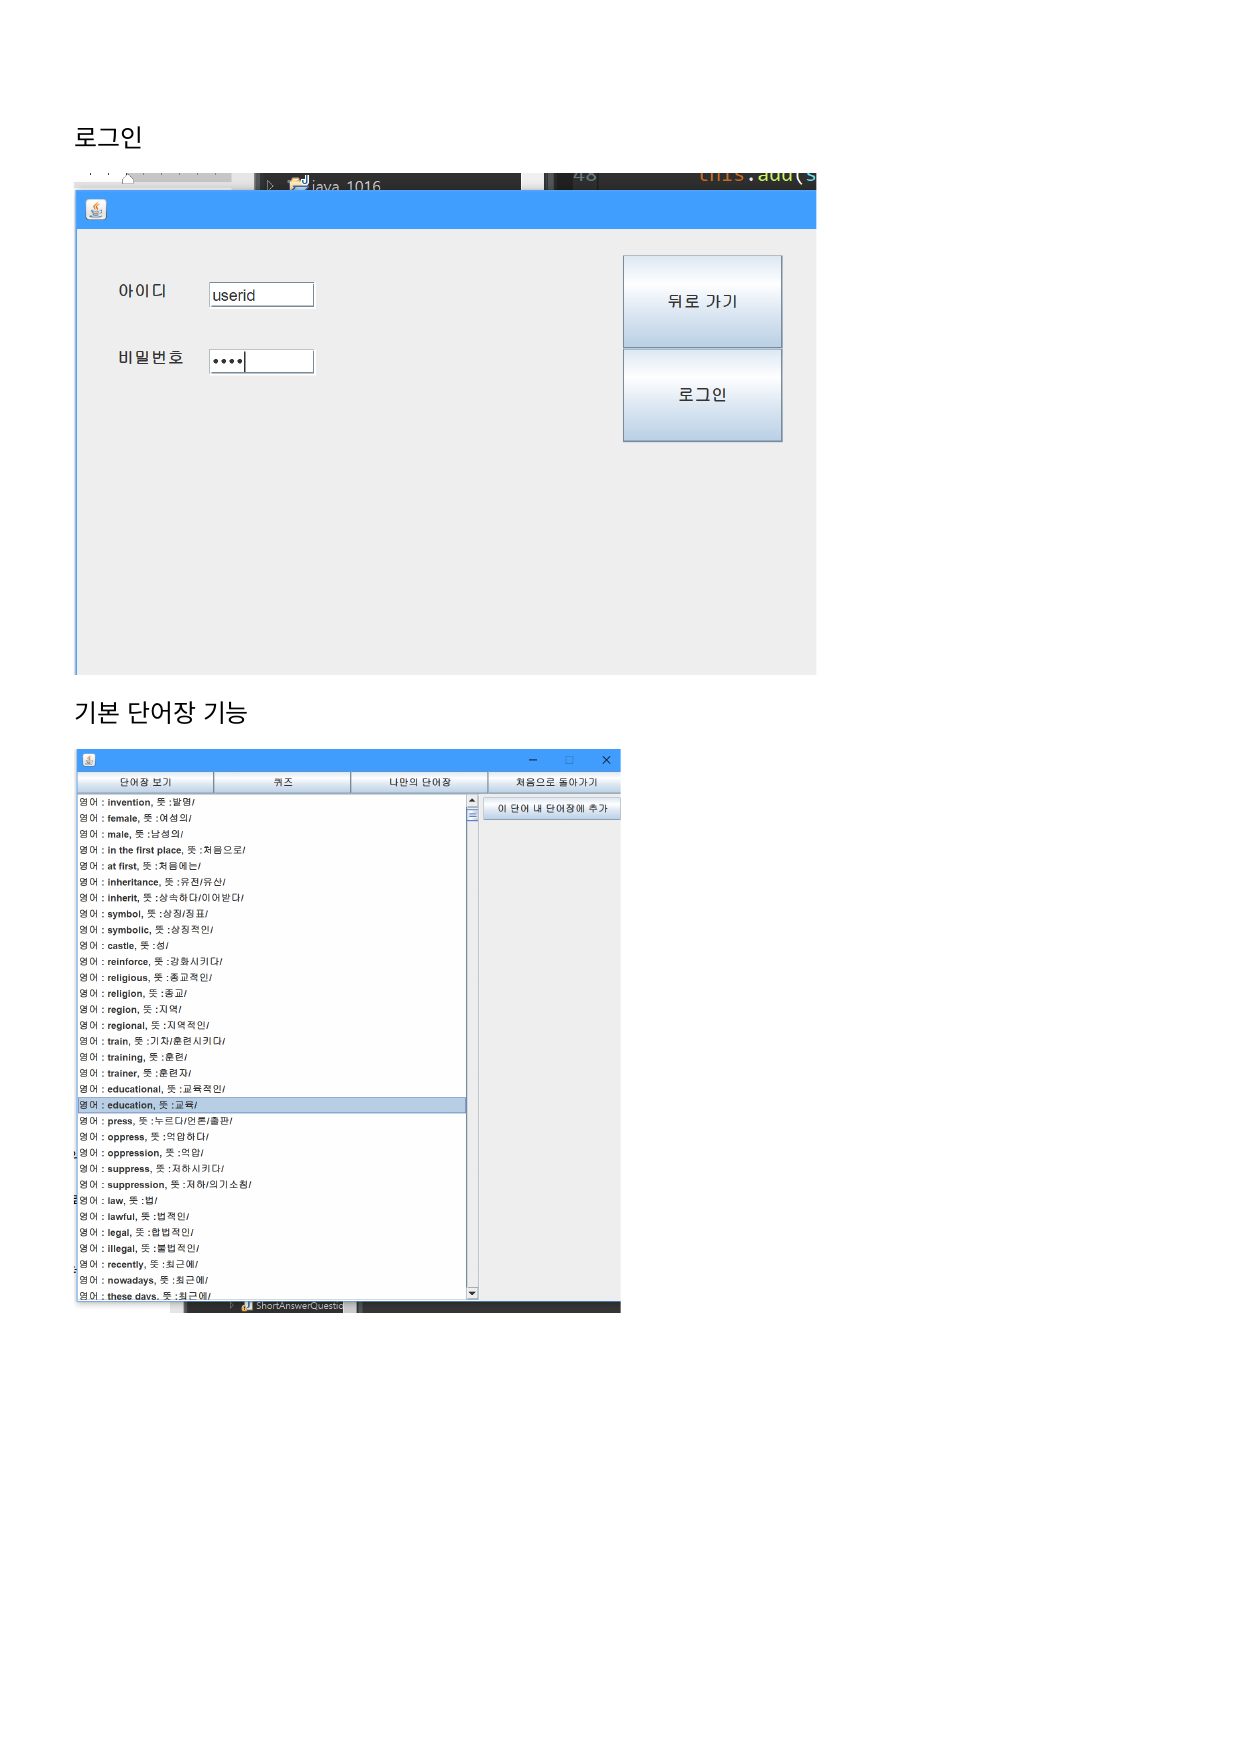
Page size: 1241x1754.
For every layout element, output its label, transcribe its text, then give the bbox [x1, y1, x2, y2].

text 로그인 [74, 118, 1107, 154]
text 기본 단어장 기능 [74, 694, 1107, 730]
picture [73, 749, 621, 1313]
picture [73, 173, 817, 675]
